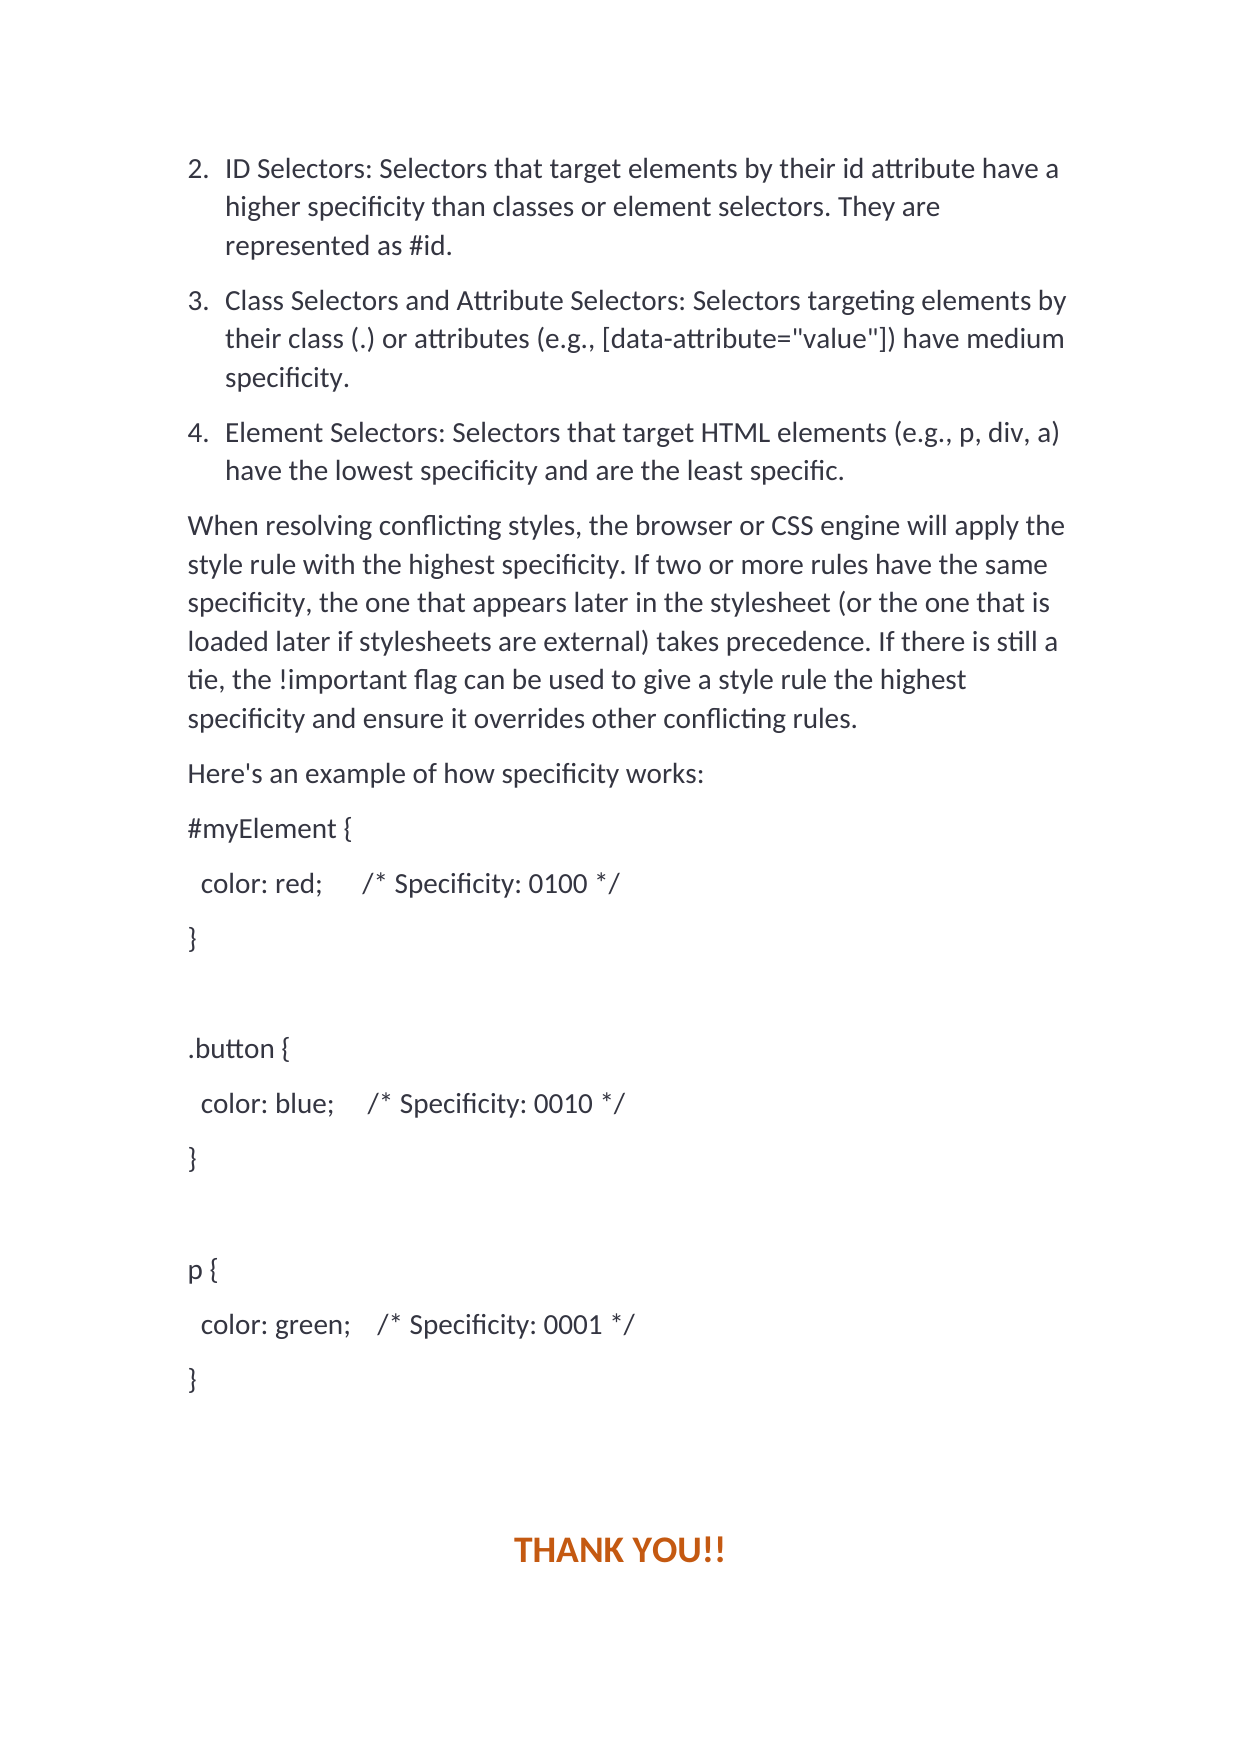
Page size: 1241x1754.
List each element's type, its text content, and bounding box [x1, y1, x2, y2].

text .button { [187, 1030, 1090, 1066]
text #myElement { [187, 810, 1090, 846]
list Class Selectors and Attribute Selectors: Selectors targeting elements by their class (.) or attributes (e.g., [data-attribute="value"]) have medium specificity. [187, 282, 1090, 394]
text Here's an example of how specificity works: [187, 755, 1090, 790]
text When resolving conflicting styles, the browser or CSS engine will apply the style rule with the highest specificity. If two or more rules have the same specificity, the one that appears later in the stylesheet (or the one that is loaded later if stylesheets are external) takes precedence. If there is still a tie, the !important flag can be used to give a style rule the highest specificity and ensure it overrides other conflicting rules. [187, 507, 1090, 735]
text color: green; /* Specificity: 0001 */ [187, 1306, 1090, 1341]
text } [187, 1361, 1090, 1397]
list ID Selectors: Selectors that target elements by their id attribute have a higher specificity than classes or element selectors. They are represented as #id. [187, 150, 1090, 262]
text color: red; /* Specificity: 0100 */ [187, 865, 1090, 901]
text color: blue; /* Specificity: 0010 */ [187, 1085, 1090, 1121]
text } [187, 920, 1090, 956]
text THANK YOU!! [150, 1526, 1090, 1572]
list Element Selectors: Selectors that target HTML elements (e.g., p, div, a) have the lowest specificity and are the least specific. [187, 414, 1090, 488]
text } [187, 1141, 1090, 1176]
text p { [187, 1251, 1090, 1286]
